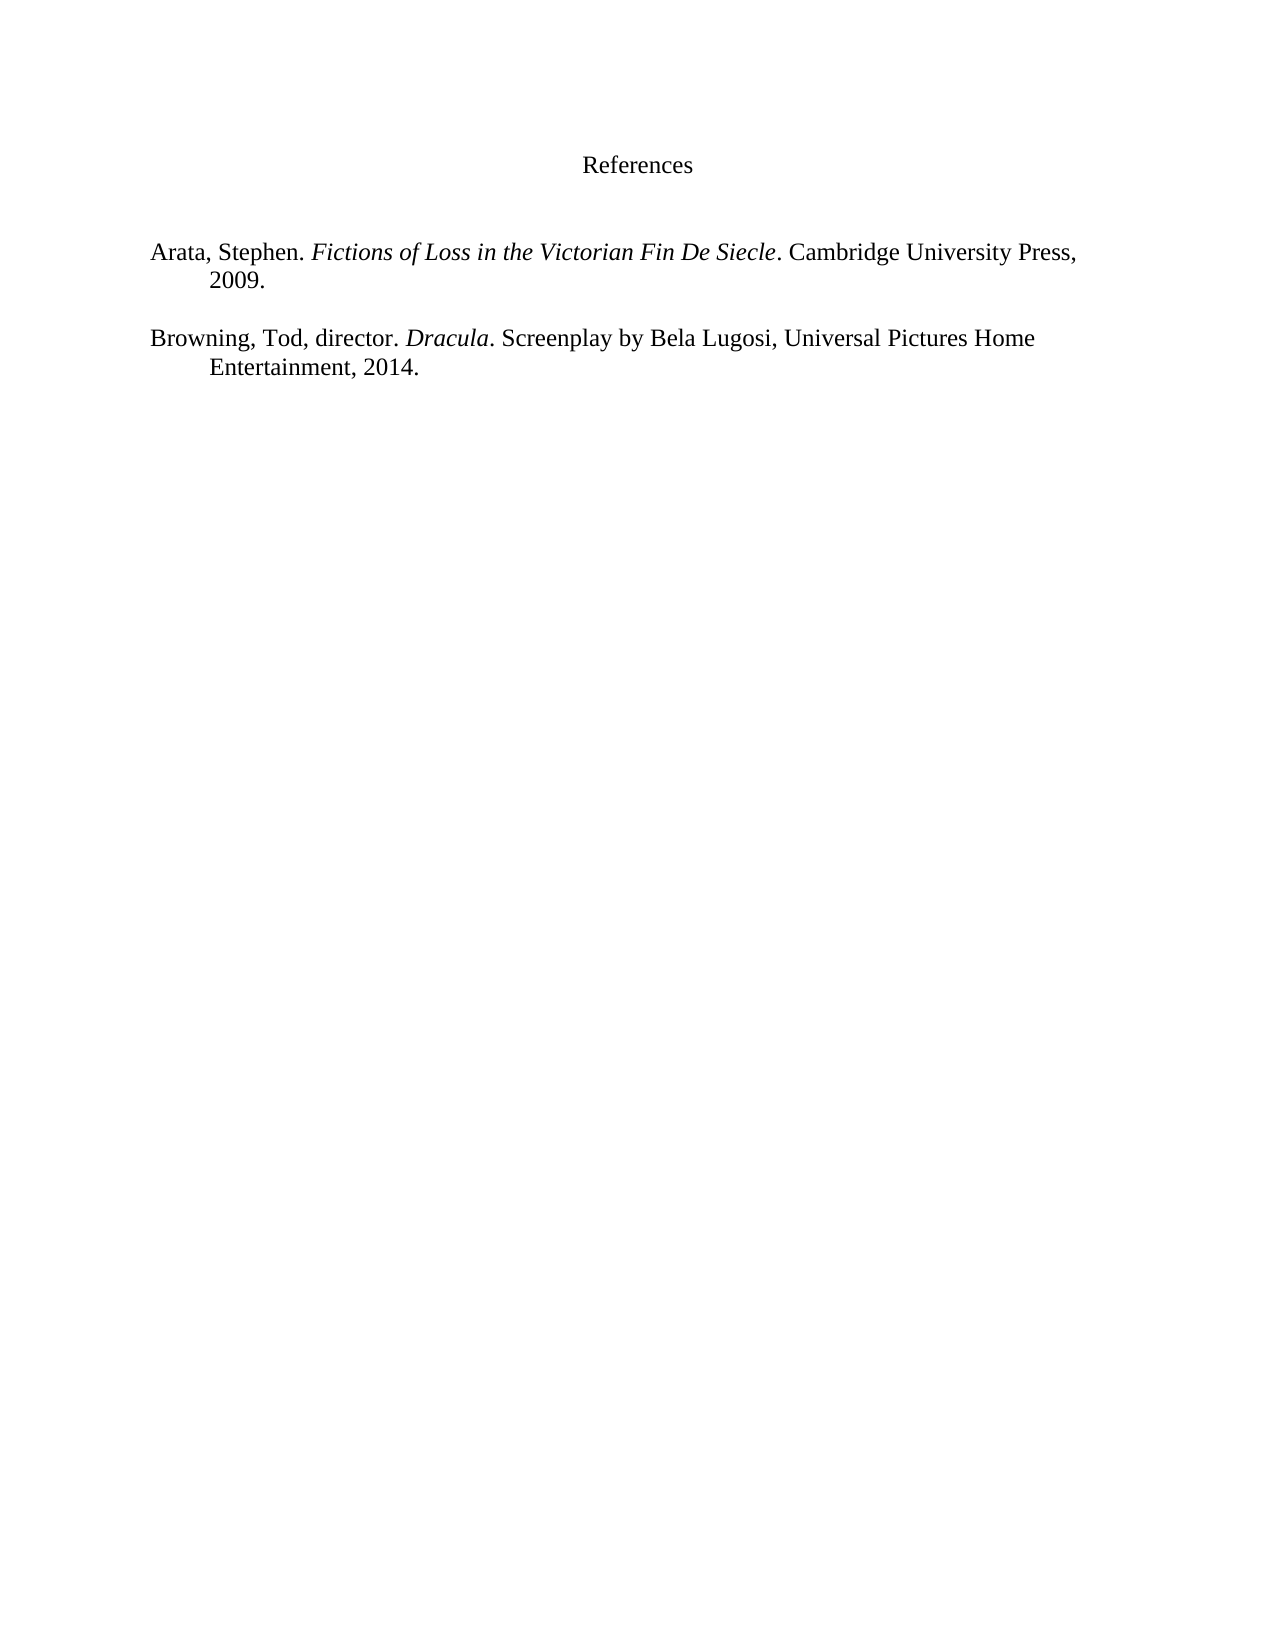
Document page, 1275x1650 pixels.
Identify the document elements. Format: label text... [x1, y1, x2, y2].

text Browning, Tod, director. Dracula. Screenplay by Bela Lugosi, Universal Pictures Home Entertainment, 2014. [150, 323, 1125, 381]
text Arata, Stephen. Fictions of Loss in the Victorian Fin De Siecle. Cambridge University Press, 2009. [150, 237, 1125, 294]
text References [150, 150, 1125, 179]
